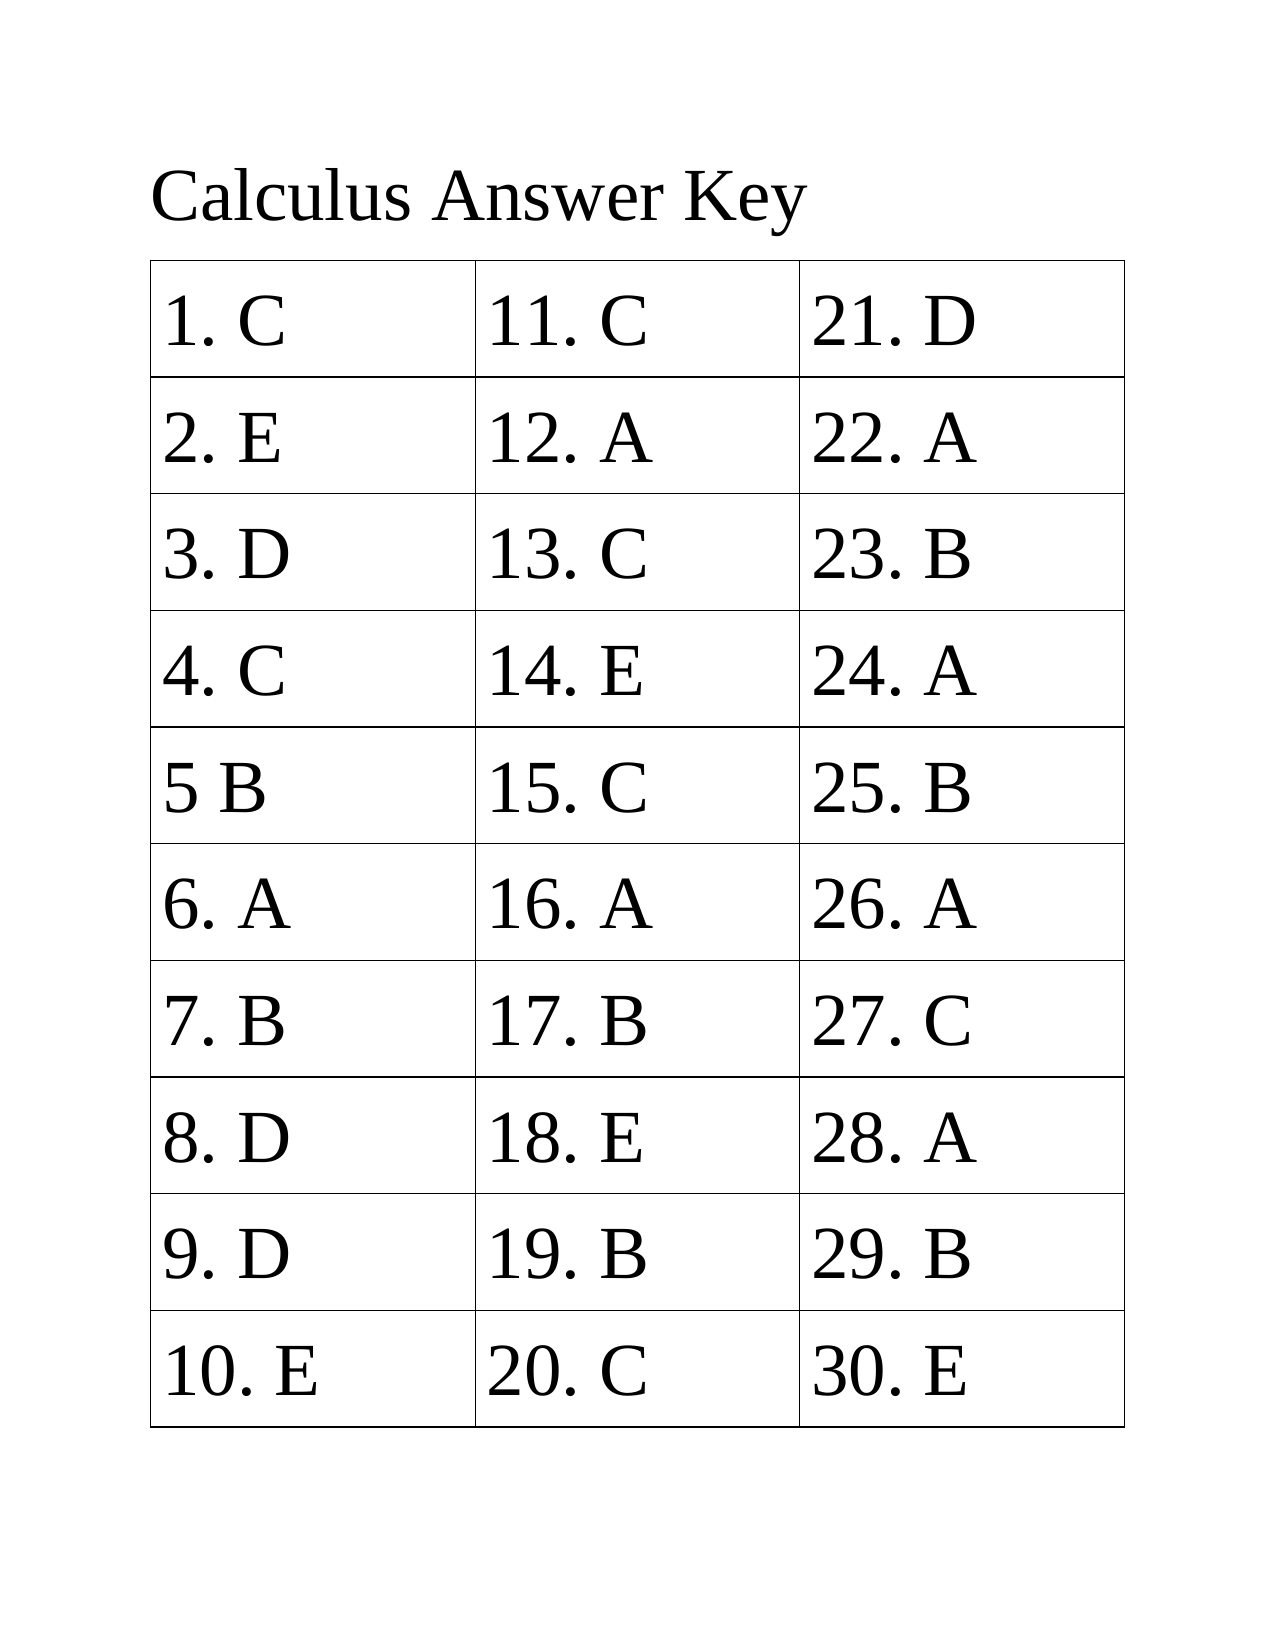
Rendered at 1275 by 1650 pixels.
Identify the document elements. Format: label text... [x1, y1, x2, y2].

table_cell 29. B [800, 1194, 1124, 1310]
table_cell 18. E [476, 1078, 799, 1193]
table_cell 2. E [151, 378, 475, 493]
table_cell 4. C [151, 611, 475, 726]
table_cell 25. B [800, 728, 1124, 843]
table_cell 12. A [476, 378, 799, 493]
table_cell 10. E [151, 1311, 475, 1426]
table_cell 22. A [800, 378, 1124, 493]
table_cell 14. E [476, 611, 799, 726]
table_cell 27. C [800, 961, 1124, 1076]
table_cell 9. D [151, 1194, 475, 1310]
table_cell 8. D [151, 1078, 475, 1193]
table_cell 15. C [476, 728, 799, 843]
table_cell 26. A [800, 844, 1124, 960]
table_header 1. C [151, 261, 475, 376]
table_cell 7. B [151, 961, 475, 1076]
table_cell 17. B [476, 961, 799, 1076]
table_header 11. C [476, 261, 799, 376]
table_header 21. D [800, 261, 1124, 376]
text Calculus Answer Key [150, 150, 1125, 236]
table_cell 3. D [151, 494, 475, 610]
table_cell 13. C [476, 494, 799, 610]
table_cell 5 B [151, 728, 475, 843]
table_cell 16. A [476, 844, 799, 960]
table_cell 20. C [476, 1311, 799, 1426]
table_cell 30. E [800, 1311, 1124, 1426]
table_cell 24. A [800, 611, 1124, 726]
table_cell 23. B [800, 494, 1124, 610]
table_cell 28. A [800, 1078, 1124, 1193]
table_cell 6. A [151, 844, 475, 960]
table_cell 19. B [476, 1194, 799, 1310]
